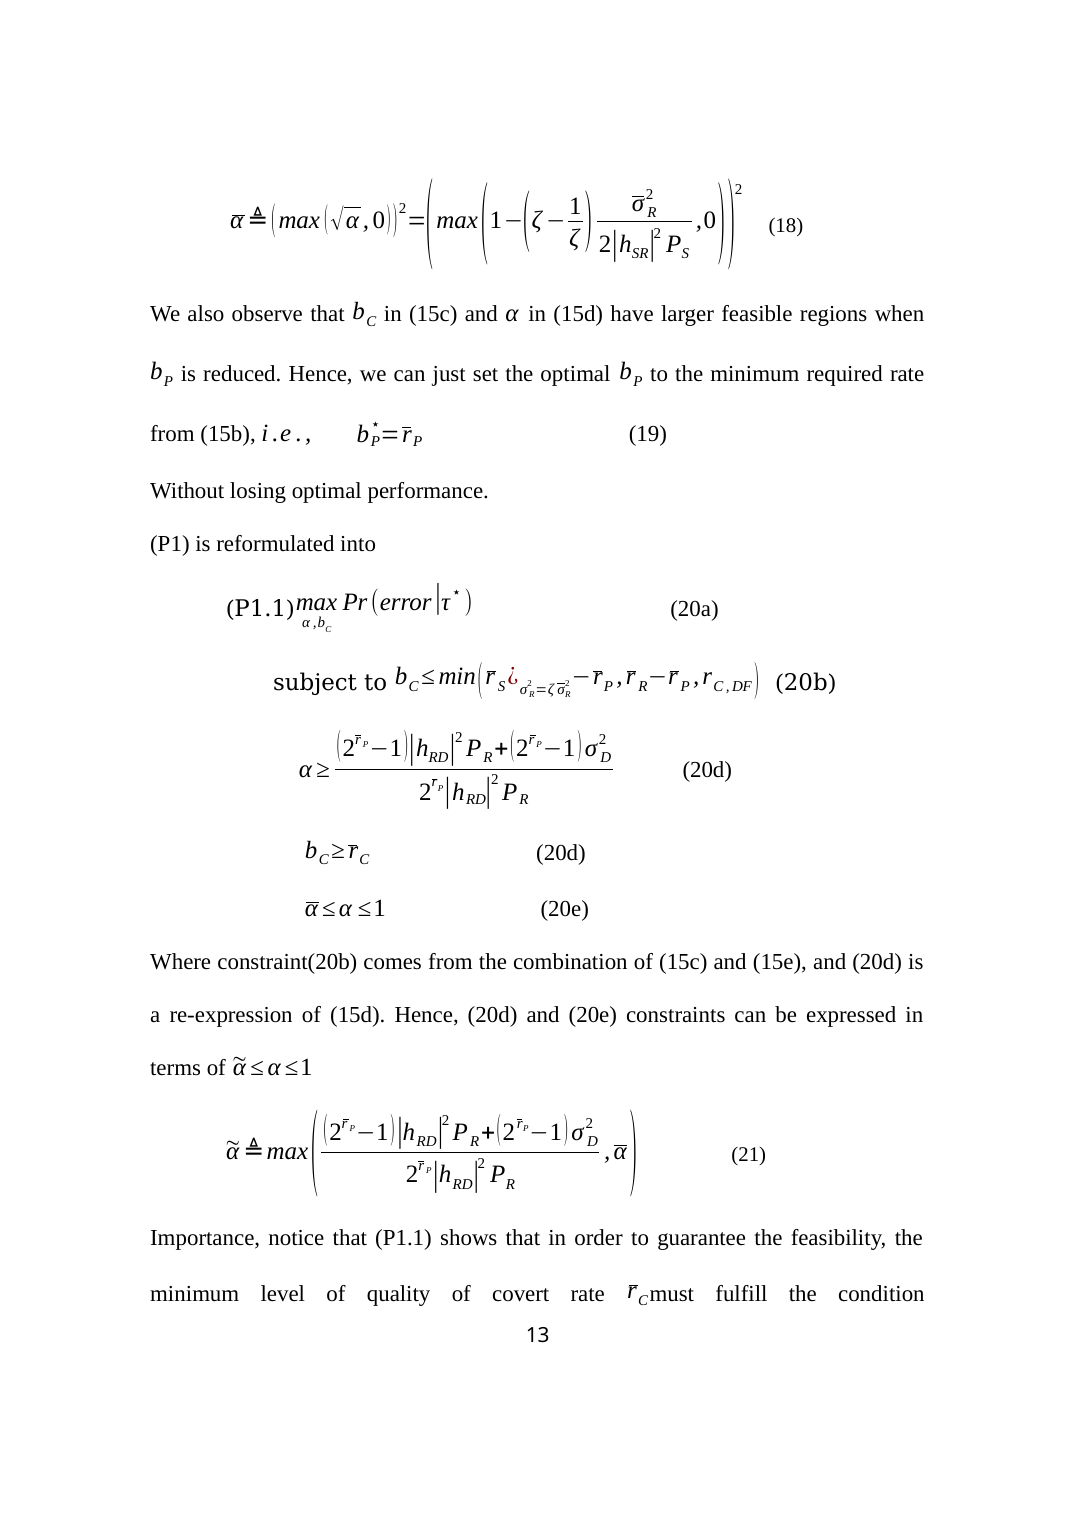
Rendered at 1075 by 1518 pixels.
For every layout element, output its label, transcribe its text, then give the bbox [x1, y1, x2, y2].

text We also observe that in (15c) and in (15d) have larger feasible regions when is reduced. Hence, we can just set the optimal to the minimum required rate from (15b), (19) [150, 298, 925, 451]
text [150, 1224, 925, 1308]
text (18) [150, 177, 925, 272]
text (20d) [150, 837, 925, 868]
text (21) [150, 1108, 925, 1198]
text (P1.1) (20a) [150, 582, 925, 634]
text (P1) is reformulated into [150, 529, 925, 556]
text subject to (20b) [150, 661, 925, 701]
text (20d) [150, 728, 925, 810]
text Without losing optimal performance. [150, 477, 925, 503]
text Where constraint(20b) comes from the combination of (15c) and (15e), and (20d) is a re-expression of (15d). Hence, (20d) and (20e) constraints can be expressed in terms of [150, 948, 925, 1081]
text (20e) [150, 894, 925, 922]
